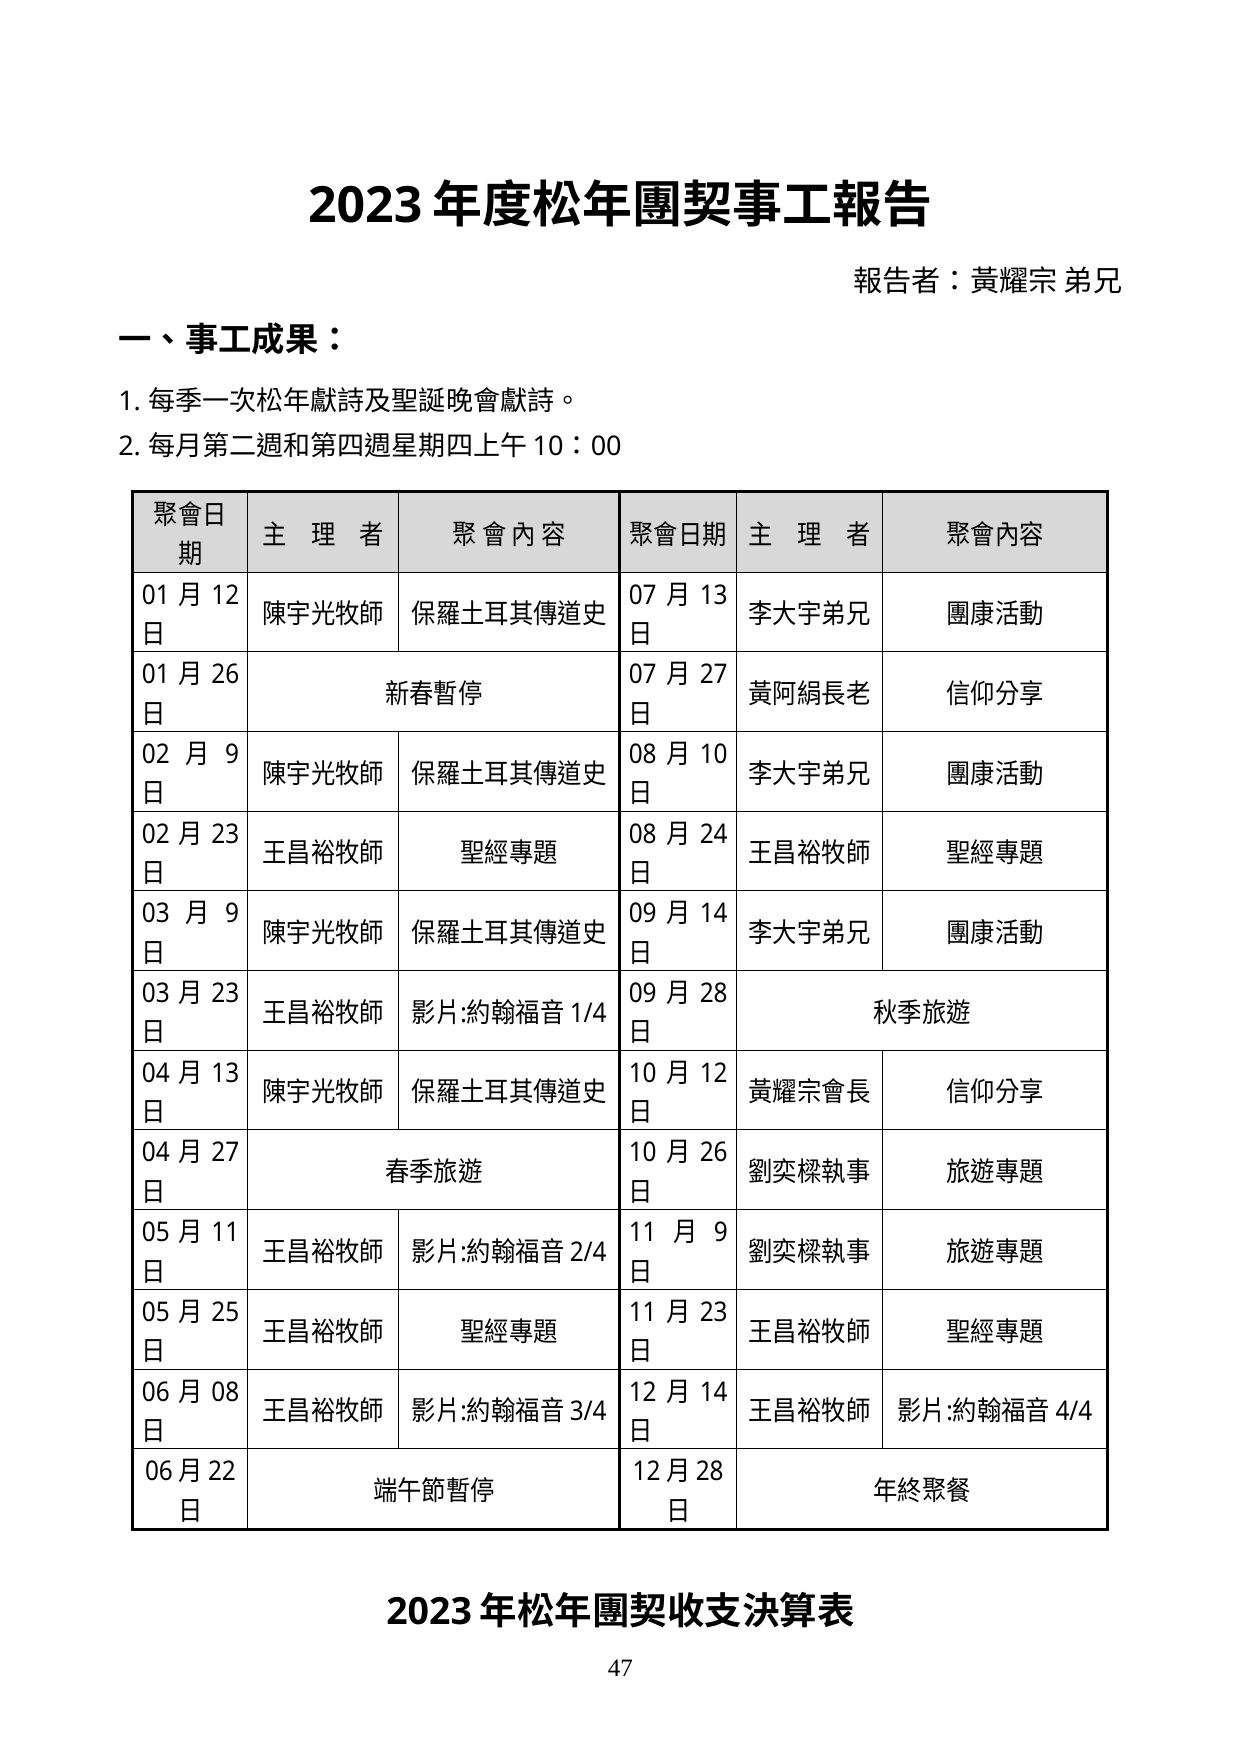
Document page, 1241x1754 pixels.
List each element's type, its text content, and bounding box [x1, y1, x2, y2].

table_cell 10月26日 [621, 1130, 736, 1209]
table_cell 黃阿絹長老 [737, 652, 882, 731]
table_cell 李大宇弟兄 [737, 732, 882, 811]
table_cell 保羅土耳其傳道史 [399, 573, 618, 651]
table_cell 02月9日 [134, 732, 247, 811]
table_cell 10月12日 [621, 1051, 736, 1129]
table_cell 聖經專題 [883, 1290, 1106, 1368]
table_cell 團康活動 [883, 891, 1106, 970]
table_cell 陳宇光牧師 [248, 732, 398, 811]
table_cell 07月13日 [621, 573, 736, 651]
table_cell 01月26日 [134, 652, 247, 731]
table_cell 影片:約翰福音2/4 [399, 1210, 618, 1289]
text 報告者：黃耀宗 弟兄 [118, 258, 1122, 300]
text 1. 每季一次松年獻詩及聖誕晚會獻詩。 [118, 373, 1122, 419]
table_cell 陳宇光牧師 [248, 891, 398, 970]
table_cell 秋季旅遊 [737, 971, 1106, 1050]
table_header 聚會內容 [883, 493, 1106, 572]
table_cell 07月27日 [621, 652, 736, 731]
table_cell 04月13日 [134, 1051, 247, 1129]
table_cell 聖經專題 [883, 812, 1106, 890]
table_cell 影片:約翰福音4/4 [883, 1370, 1106, 1448]
table_cell 11月9日 [621, 1210, 736, 1289]
table_cell 09月28日 [621, 971, 736, 1050]
table_cell 保羅土耳其傳道史 [399, 732, 618, 811]
table_header 主 理 者 [248, 493, 398, 572]
table_cell 06月22日 [134, 1449, 247, 1528]
table_cell 新春暫停 [248, 652, 618, 731]
text 2023年松年團契收支決算表 [118, 1581, 1122, 1635]
table_cell 信仰分享 [883, 1051, 1106, 1129]
table_cell 李大宇弟兄 [737, 573, 882, 651]
table_cell 端午節暫停 [248, 1449, 618, 1528]
table_cell 03月23日 [134, 971, 247, 1050]
table_cell 旅遊專題 [883, 1130, 1106, 1209]
table_cell 王昌裕牧師 [248, 971, 398, 1050]
table_cell 03月9日 [134, 891, 247, 970]
table_cell 團康活動 [883, 732, 1106, 811]
table_cell 保羅土耳其傳道史 [399, 891, 618, 970]
table_cell 王昌裕牧師 [737, 1290, 882, 1368]
table_cell 春季旅遊 [248, 1130, 618, 1209]
table_cell 影片:約翰福音3/4 [399, 1370, 618, 1448]
table_cell 旅遊專題 [883, 1210, 1106, 1289]
text 2. 每月第二週和第四週星期四上午10：00 [118, 419, 1122, 465]
table_cell 黃耀宗會長 [737, 1051, 882, 1129]
table_header 聚會日期 [621, 493, 736, 572]
text 一、事工成果： [118, 312, 1122, 361]
table_cell 保羅土耳其傳道史 [399, 1051, 618, 1129]
table_cell 12月28日 [621, 1449, 736, 1528]
table_header 聚 會 內 容 [399, 493, 618, 572]
table_cell 影片:約翰福音1/4 [399, 971, 618, 1050]
table_cell 12月14日 [621, 1370, 736, 1448]
table_cell 08月10日 [621, 732, 736, 811]
table_cell 年終聚餐 [737, 1449, 1106, 1528]
table_cell 05月11日 [134, 1210, 247, 1289]
text 2023年度松年團契事工報告 [118, 131, 1122, 245]
table_cell 陳宇光牧師 [248, 1051, 398, 1129]
table_cell 聖經專題 [399, 1290, 618, 1368]
table_cell 06月08日 [134, 1370, 247, 1448]
table_cell 02月23日 [134, 812, 247, 890]
table_cell 劉奕樑執事 [737, 1210, 882, 1289]
table_cell 王昌裕牧師 [248, 1290, 398, 1368]
table_cell 11月23日 [621, 1290, 736, 1368]
table_cell 09月14日 [621, 891, 736, 970]
table_cell 陳宇光牧師 [248, 573, 398, 651]
table_cell 王昌裕牧師 [248, 1210, 398, 1289]
table_header 主 理 者 [737, 493, 882, 572]
table_cell 王昌裕牧師 [248, 812, 398, 890]
table_cell 01月12日 [134, 573, 247, 651]
table_cell 王昌裕牧師 [737, 1370, 882, 1448]
table_cell 05月25日 [134, 1290, 247, 1368]
table_cell 劉奕樑執事 [737, 1130, 882, 1209]
table_cell 聖經專題 [399, 812, 618, 890]
table_cell 信仰分享 [883, 652, 1106, 731]
table_cell 08月24日 [621, 812, 736, 890]
table_cell 團康活動 [883, 573, 1106, 651]
table_header 聚會日期 [134, 493, 247, 572]
table_cell 王昌裕牧師 [248, 1370, 398, 1448]
table_cell 王昌裕牧師 [737, 812, 882, 890]
table_cell 李大宇弟兄 [737, 891, 882, 970]
table_cell 04月27日 [134, 1130, 247, 1209]
